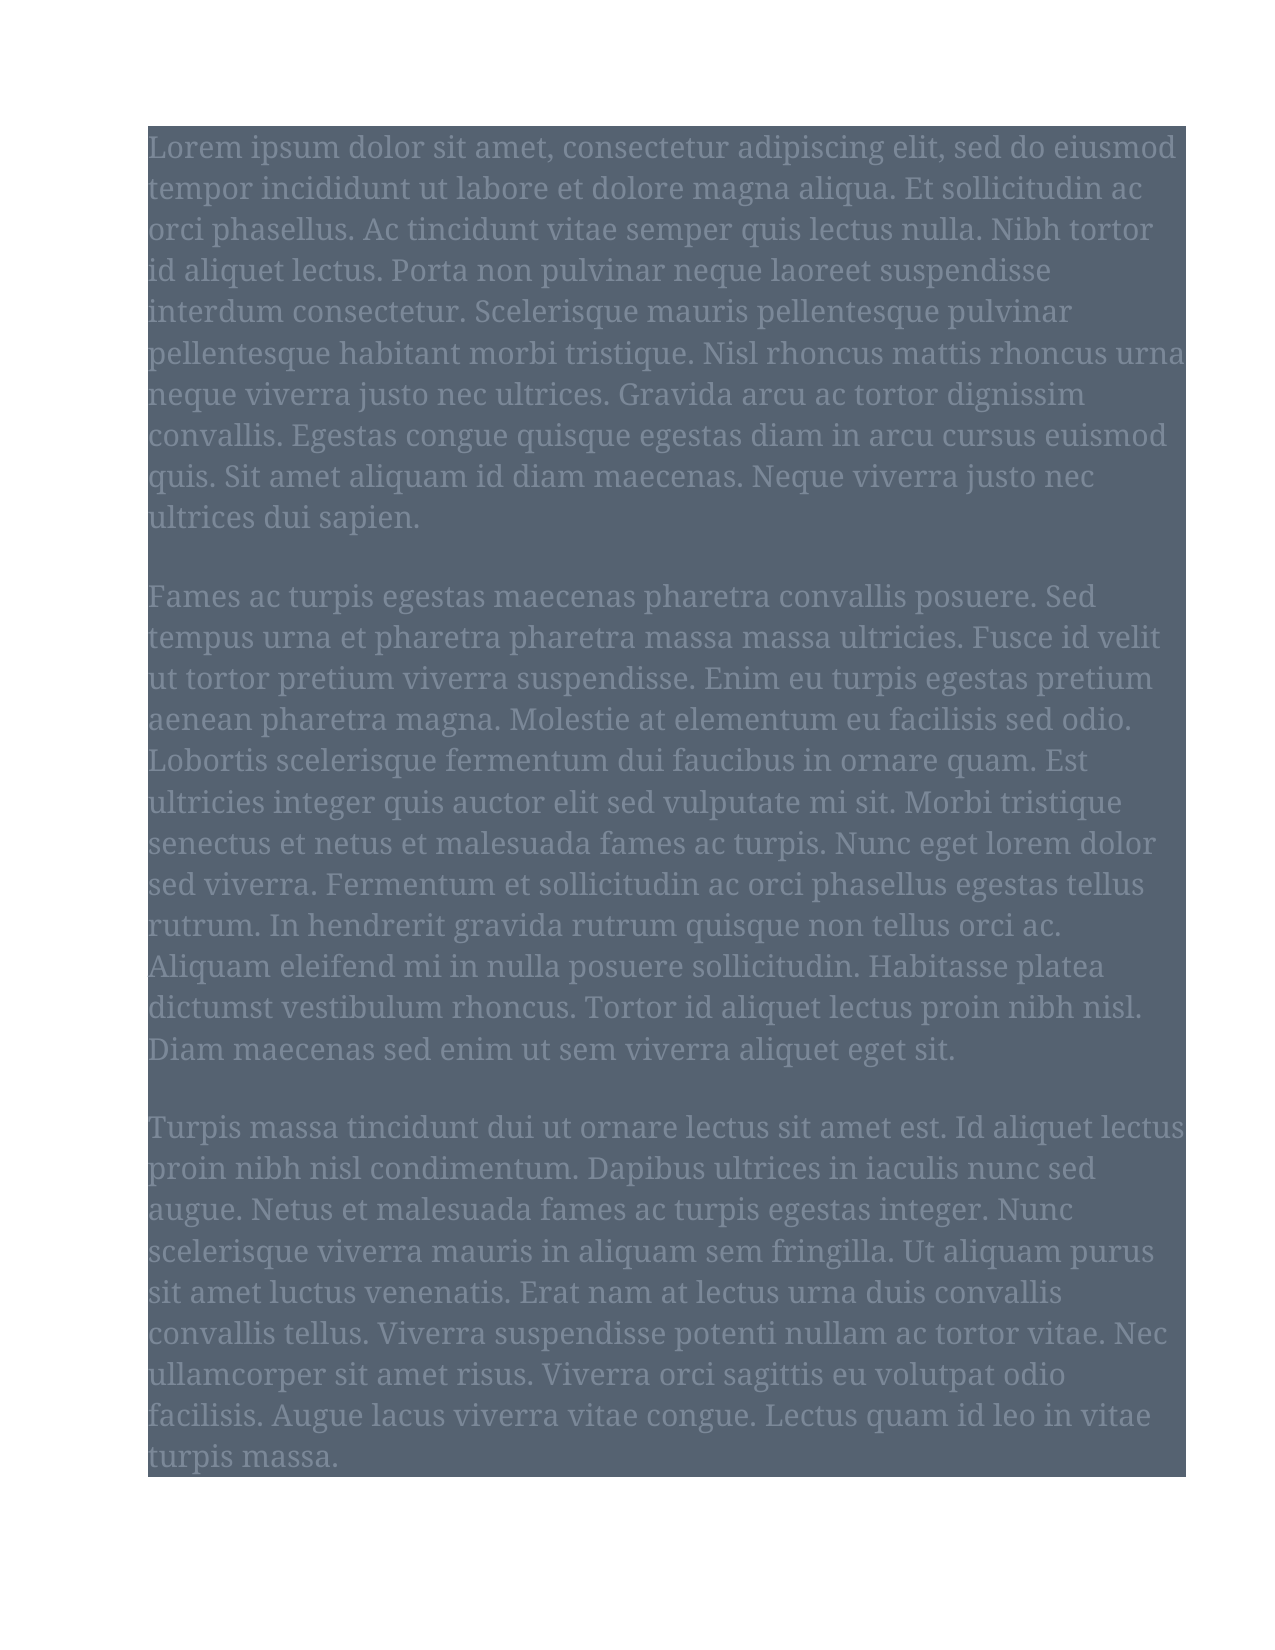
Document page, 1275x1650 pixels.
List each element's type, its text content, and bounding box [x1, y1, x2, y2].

text Turpis massa tincidunt dui ut ornare lectus sit amet est. Id aliquet lectus proin nibh nisl condimentum. Dapibus ultrices in iaculis nunc sed augue. Netus et malesuada fames ac turpis egestas integer. Nunc scelerisque viverra mauris in aliquam sem fringilla. Ut aliquam purus sit amet luctus venenatis. Erat nam at lectus urna duis convallis convallis tellus. Viverra suspendisse potenti nullam ac tortor vitae. Nec ullamcorper sit amet risus. Viverra orci sagittis eu volutpat odio facilisis. Augue lacus viverra vitae congue. Lectus quam id leo in vitae turpis massa. [148, 1106, 1186, 1477]
text Fames ac turpis egestas maecenas pharetra convallis posuere. Sed tempus urna et pharetra pharetra massa massa ultricies. Fusce id velit ut tortor pretium viverra suspendisse. Enim eu turpis egestas pretium aenean pharetra magna. Molestie at elementum eu facilisis sed odio. Lobortis scelerisque fermentum dui faucibus in ornare quam. Est ultricies integer quis auctor elit sed vulputate mi sit. Morbi tristique senectus et netus et malesuada fames ac turpis. Nunc eget lorem dolor sed viverra. Fermentum et sollicitudin ac orci phasellus egestas tellus rutrum. In hendrerit gravida rutrum quisque non tellus orci ac. Aliquam eleifend mi in nulla posuere sollicitudin. Habitasse platea dictumst vestibulum rhoncus. Tortor id aliquet lectus proin nibh nisl. Diam maecenas sed enim ut sem viverra aliquet eget sit. [148, 575, 1186, 1069]
text Lorem ipsum dolor sit amet, consectetur adipiscing elit, sed do eiusmod tempor incididunt ut labore et dolore magna aliqua. Et sollicitudin ac orci phasellus. Ac tincidunt vitae semper quis lectus nulla. Nibh tortor id aliquet lectus. Porta non pulvinar neque laoreet suspendisse interdum consectetur. Scelerisque mauris pellentesque pulvinar pellentesque habitant morbi tristique. Nisl rhoncus mattis rhoncus urna neque viverra justo nec ultrices. Gravida arcu ac tortor dignissim convallis. Egestas congue quisque egestas diam in arcu cursus euismod quis. Sit amet aliquam id diam maecenas. Neque viverra justo nec ultrices dui sapien. [148, 126, 1186, 537]
